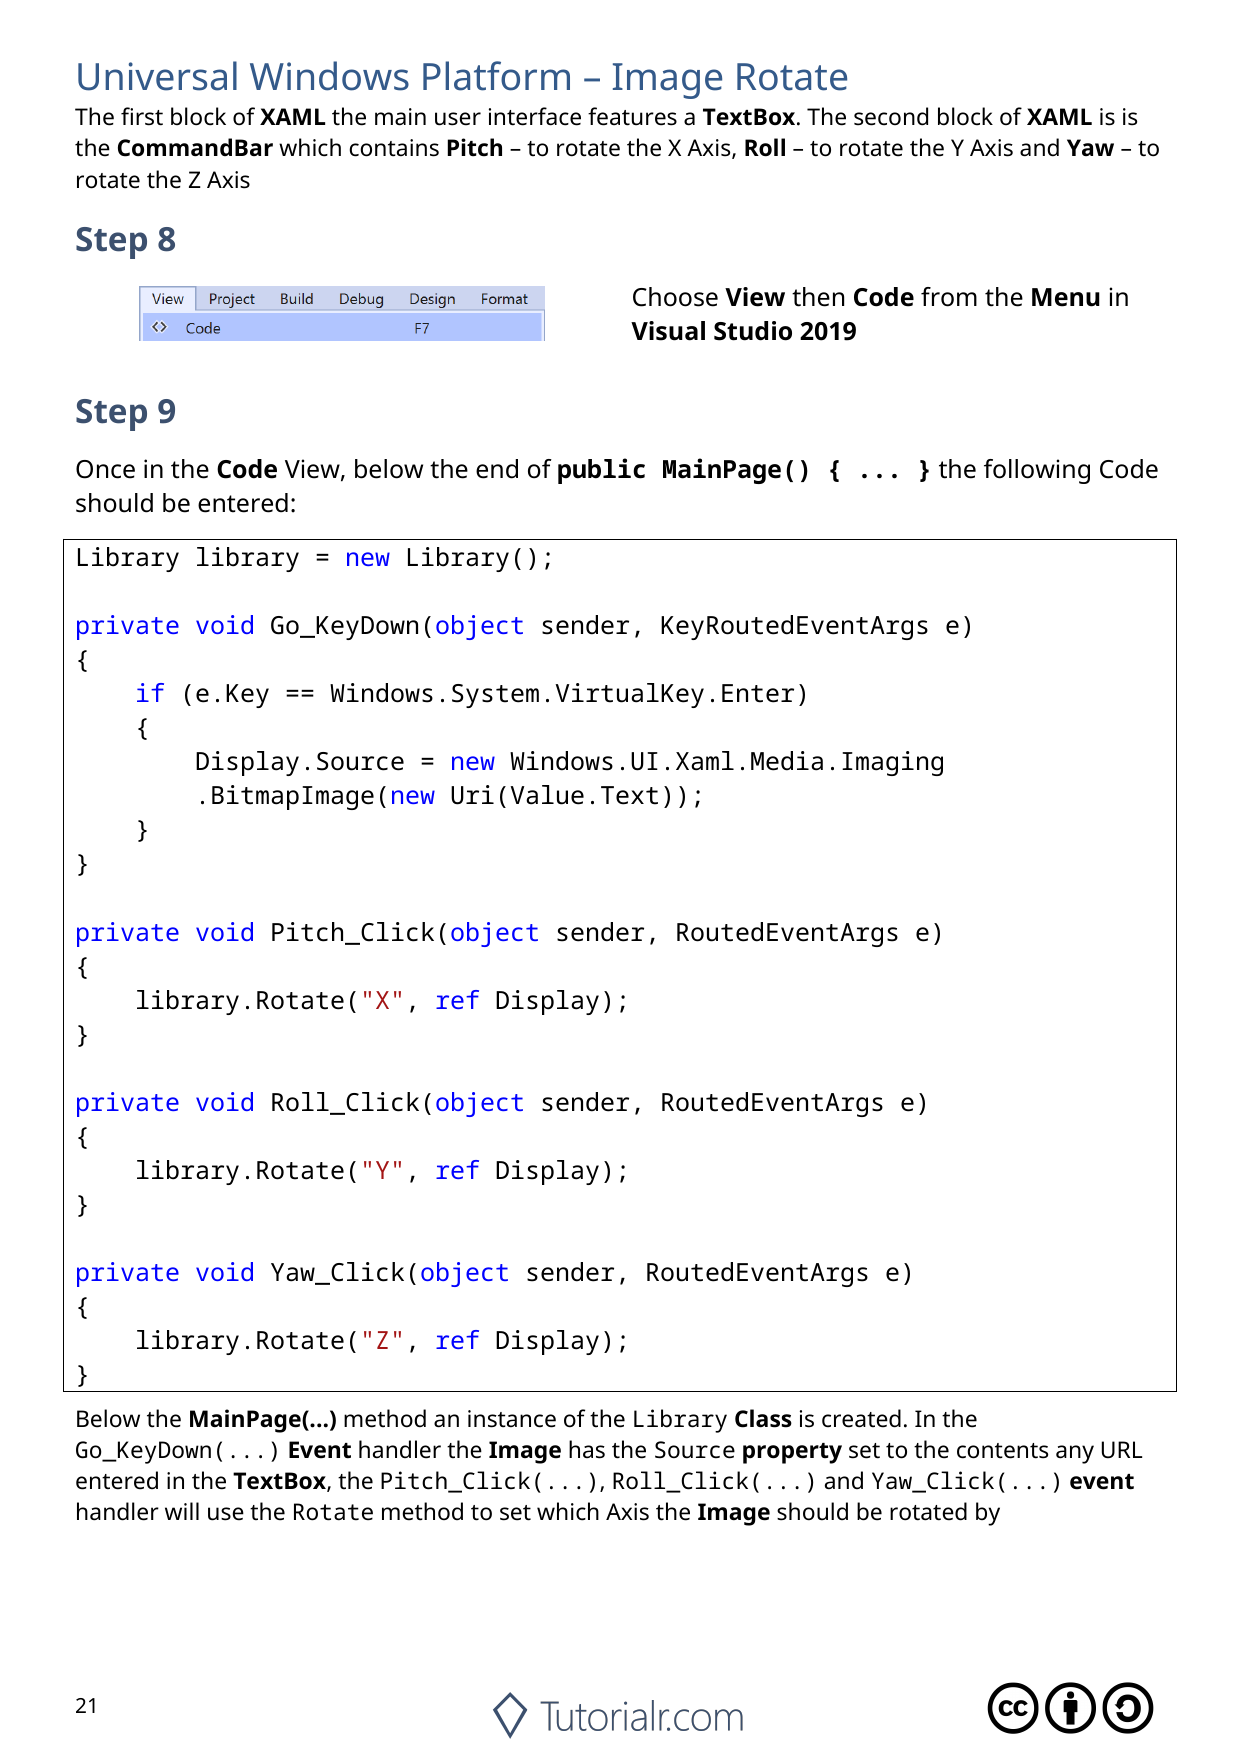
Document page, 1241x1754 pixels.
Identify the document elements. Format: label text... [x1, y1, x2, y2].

table_header Choose View then Code from the Menu in Visual Studio 2019 [620, 261, 1176, 367]
subtitle Step 8 [75, 216, 1165, 261]
text Below the MainPage(...) method an instance of the Library Class is created. In the Go_KeyDown(...) Event handler the Image has the Source property set to the contents any URL entered in the TextBox, the Pitch_Click(...), Roll_Click(...) and Yaw_Click(...) event handler will use the Rotate method to set which Axis the Image should be rotated by [75, 1403, 1165, 1528]
table_header Library library = new Library(); private void Go_KeyDown(object sender, KeyRoutedEventArgs e) { if (e.Key == Windows.System.VirtualKey.Enter) { Display.Source = new Windows.UI.Xaml.Media.Imaging .BitmapImage(new Uri(Value.Text)); } } private void Pitch_Click(object sender, RoutedEventArgs e) { library.Rotate("X", ref Display); } private void Roll_Click(object sender, RoutedEventArgs e) { library.Rotate("Y", ref Display); } private void Yaw_Click(object sender, RoutedEventArgs e) { library.Rotate("Z", ref Display); } [64, 540, 1176, 1391]
picture [975, 1676, 1166, 1740]
subtitle Step 9 [75, 387, 1165, 433]
picture [487, 1692, 753, 1739]
picture [139, 286, 545, 341]
text The first block of XAML the main user interface features a TextBox. The second block of XAML is is the CommandBar which contains Pitch – to rotate the X Axis, Roll – to rotate the Y Axis and Yaw – to rotate the Z Axis [75, 101, 1165, 195]
table_header [64, 261, 620, 367]
text Once in the Code View, below the end of public MainPage() { ... } the following Code should be entered: [75, 452, 1165, 520]
